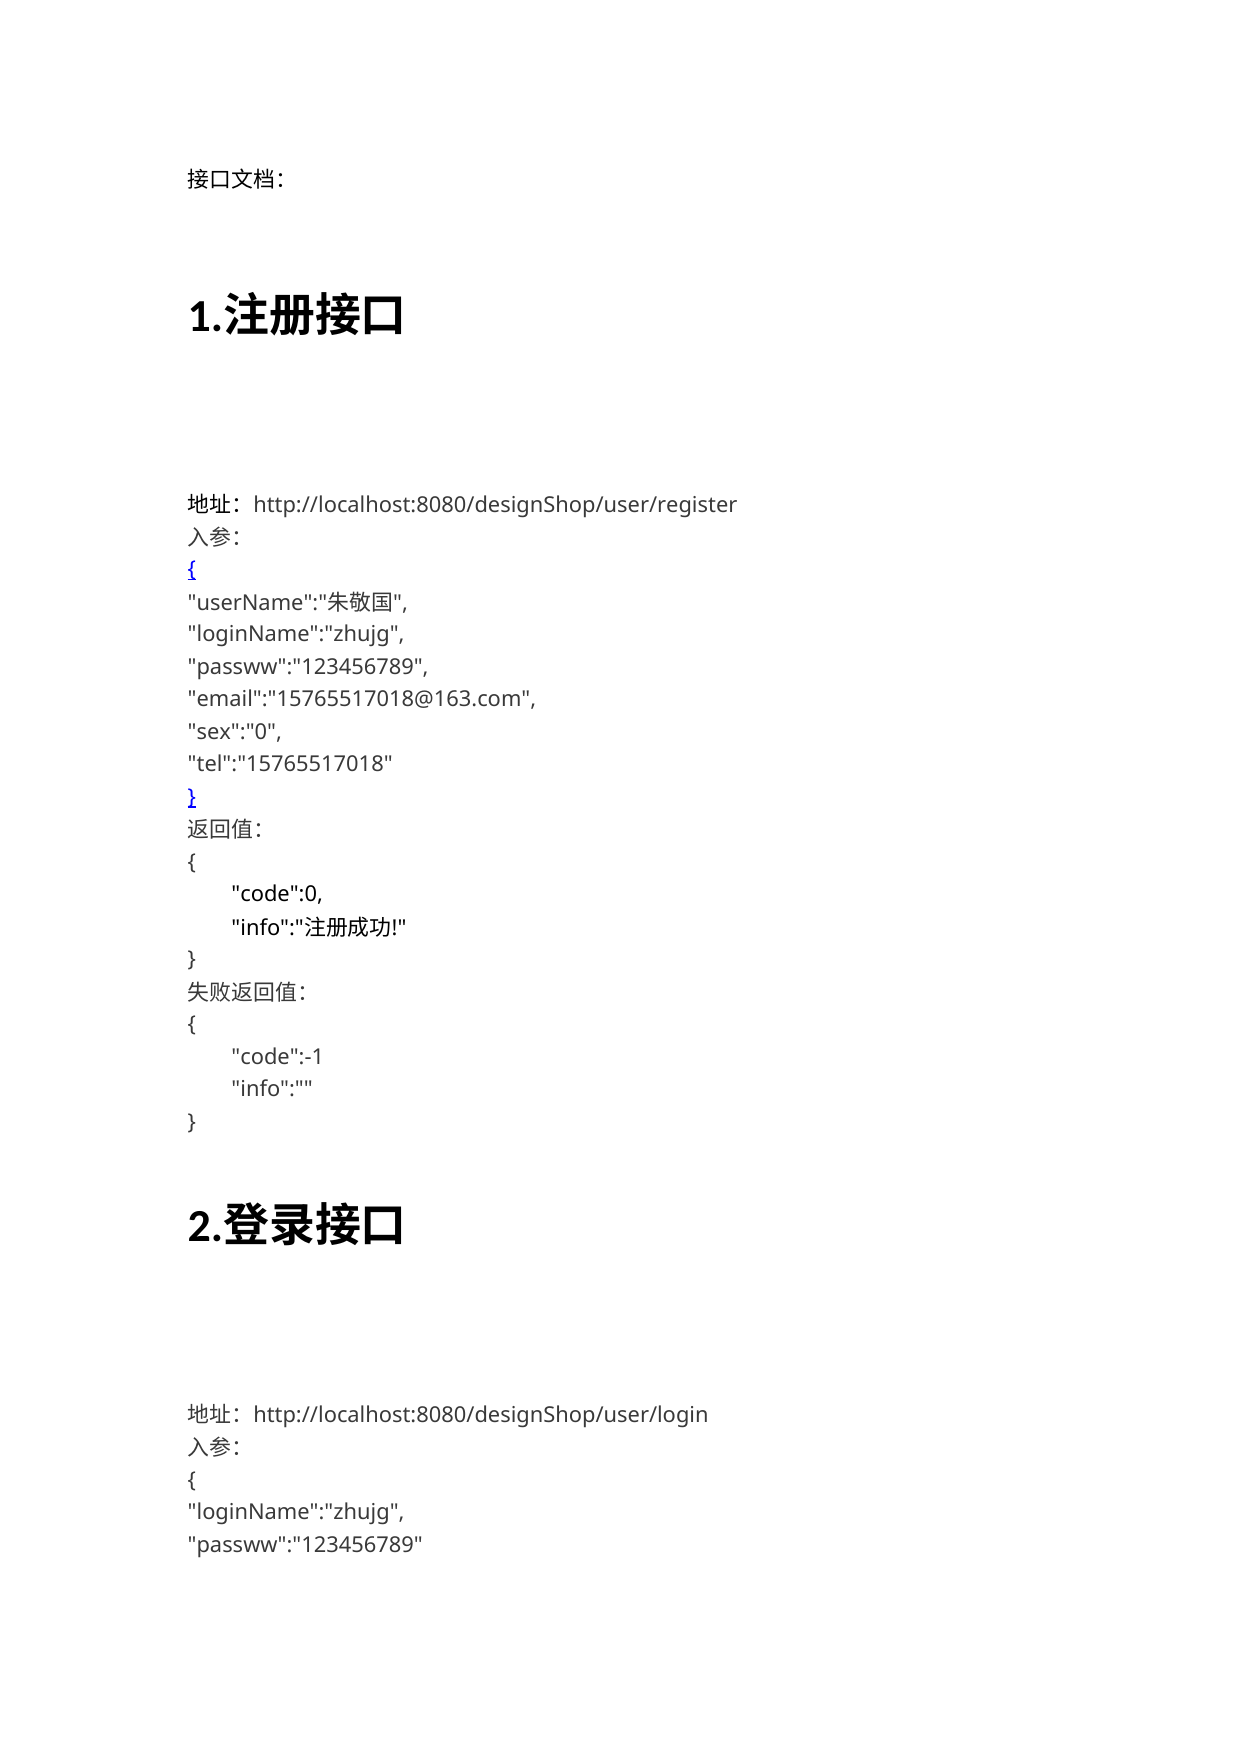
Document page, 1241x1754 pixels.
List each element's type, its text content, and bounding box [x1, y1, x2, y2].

text "userName":"朱敬国", [187, 584, 1053, 617]
text 地址：http://localhost:8080/designShop/user/register [187, 487, 1053, 519]
text "info":"" [187, 1072, 1053, 1104]
text 入参： [187, 519, 1053, 552]
text "loginName":"zhujg", [187, 1495, 1053, 1527]
text } [187, 1104, 1053, 1137]
text { [187, 844, 1053, 877]
text 地址：http://localhost:8080/designShop/user/login [187, 1397, 1053, 1430]
text "info":"注册成功!" [187, 909, 1053, 942]
text { [187, 1462, 1053, 1495]
subtitle 2.登录接口 [187, 1172, 1053, 1270]
text "loginName":"zhujg", [187, 617, 1053, 649]
text "code":-1 [187, 1039, 1053, 1072]
text 接口文档： [187, 162, 1053, 194]
text { [187, 552, 1053, 584]
text "passww":"123456789" [187, 1527, 1053, 1560]
text 入参： [187, 1430, 1053, 1462]
text { [187, 1007, 1053, 1039]
text } [187, 779, 1053, 812]
text } [187, 942, 1053, 974]
text "tel":"15765517018" [187, 747, 1053, 779]
text 失败返回值： [187, 974, 1053, 1007]
text 返回值： [187, 812, 1053, 844]
subtitle 1.注册接口 [187, 262, 1053, 360]
text "code":0, [187, 877, 1053, 909]
text "sex":"0", [187, 714, 1053, 747]
text "passww":"123456789", [187, 649, 1053, 682]
text "email":"15765517018@163.com", [187, 682, 1053, 714]
